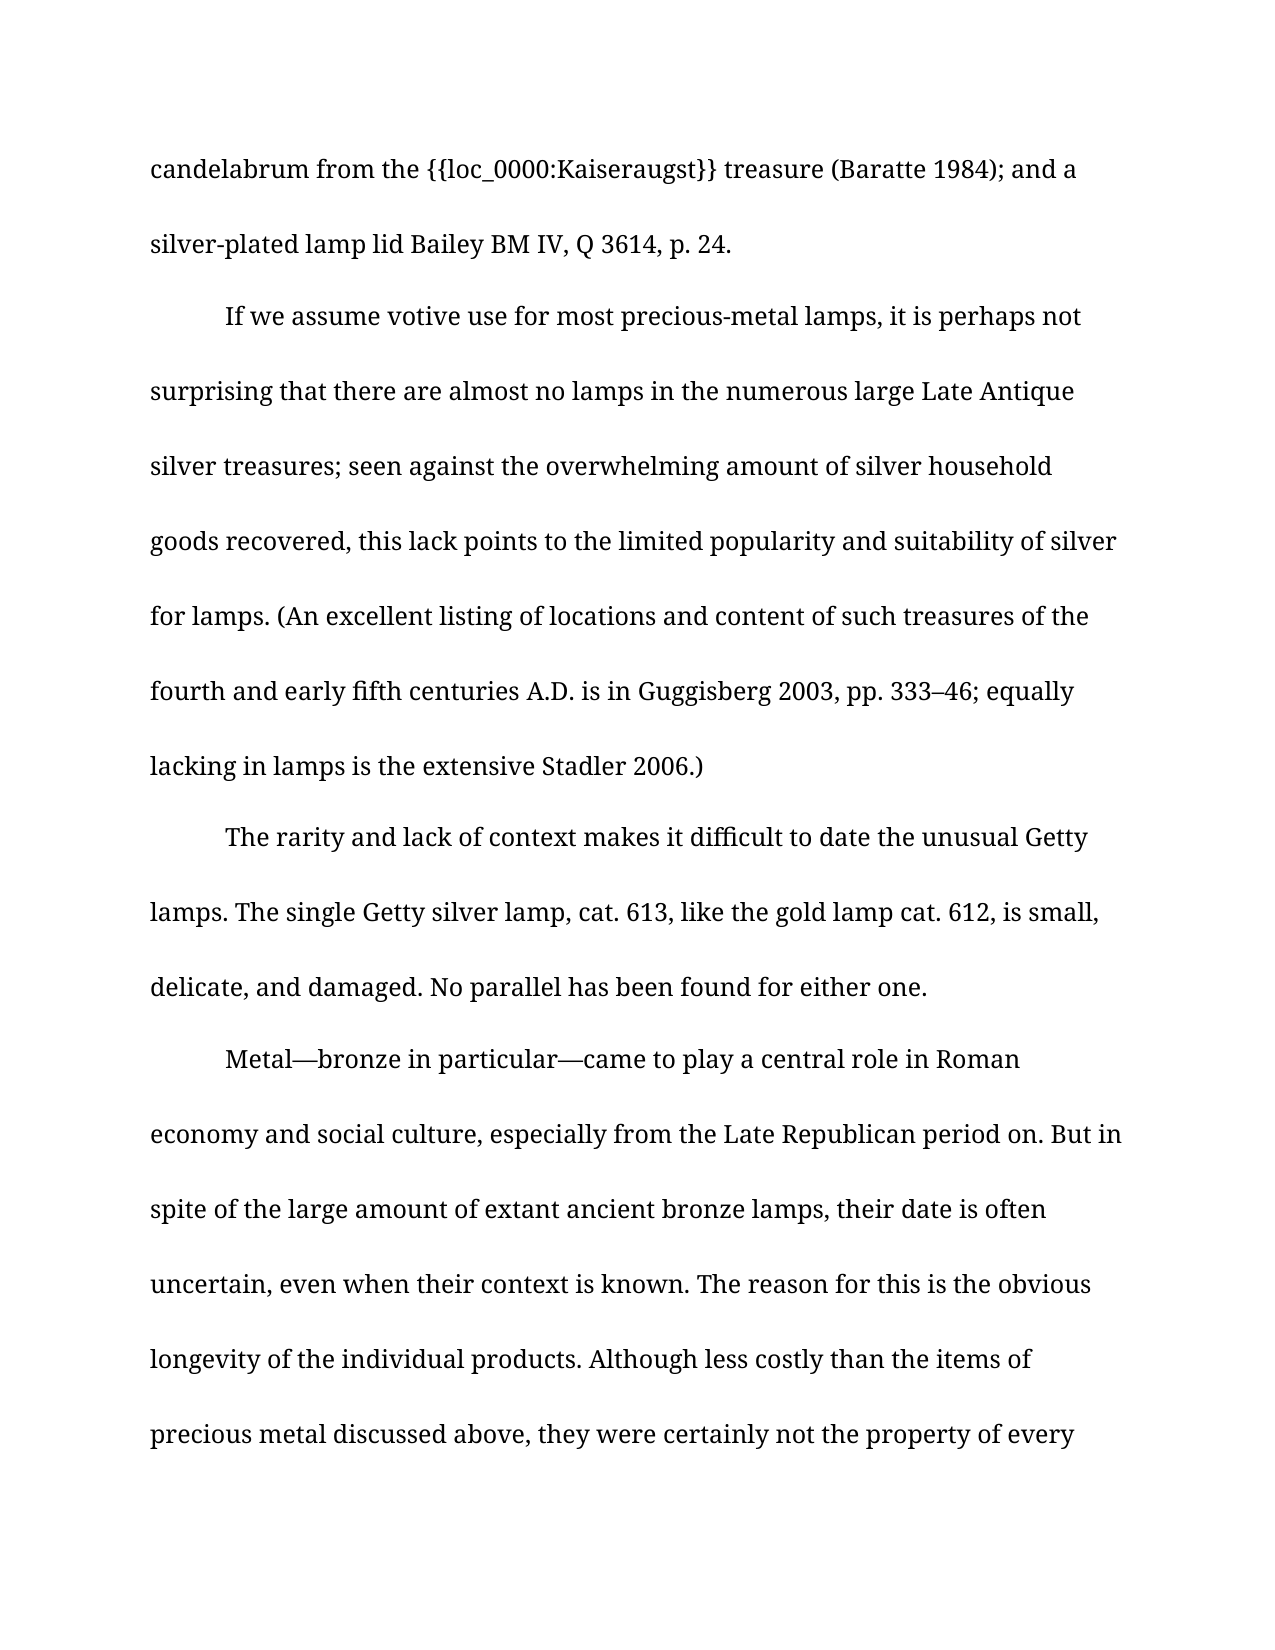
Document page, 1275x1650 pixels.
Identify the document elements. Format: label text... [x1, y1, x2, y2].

text The rarity and lack of context makes it difficult to date the unusual Getty lamps. The single Getty silver lamp, cat. 613, like the gold lamp cat. 612, is small, delicate, and damaged. No parallel has been found for either one. [150, 818, 1125, 1006]
text If we assume votive use for most precious-metal lamps, it is perhaps not surprising that there are almost no lamps in the numerous large Late Antique silver treasures; seen against the overwhelming amount of silver household goods recovered, this lack points to the limited popularity and suitability of silver for lamps. (An excellent listing of locations and content of such treasures of the fourth and early fifth centuries A.D. is in Guggisberg 2003, pp. 333–46; equally lacking in lamps is the extensive Stadler 2006.) [150, 297, 1125, 784]
